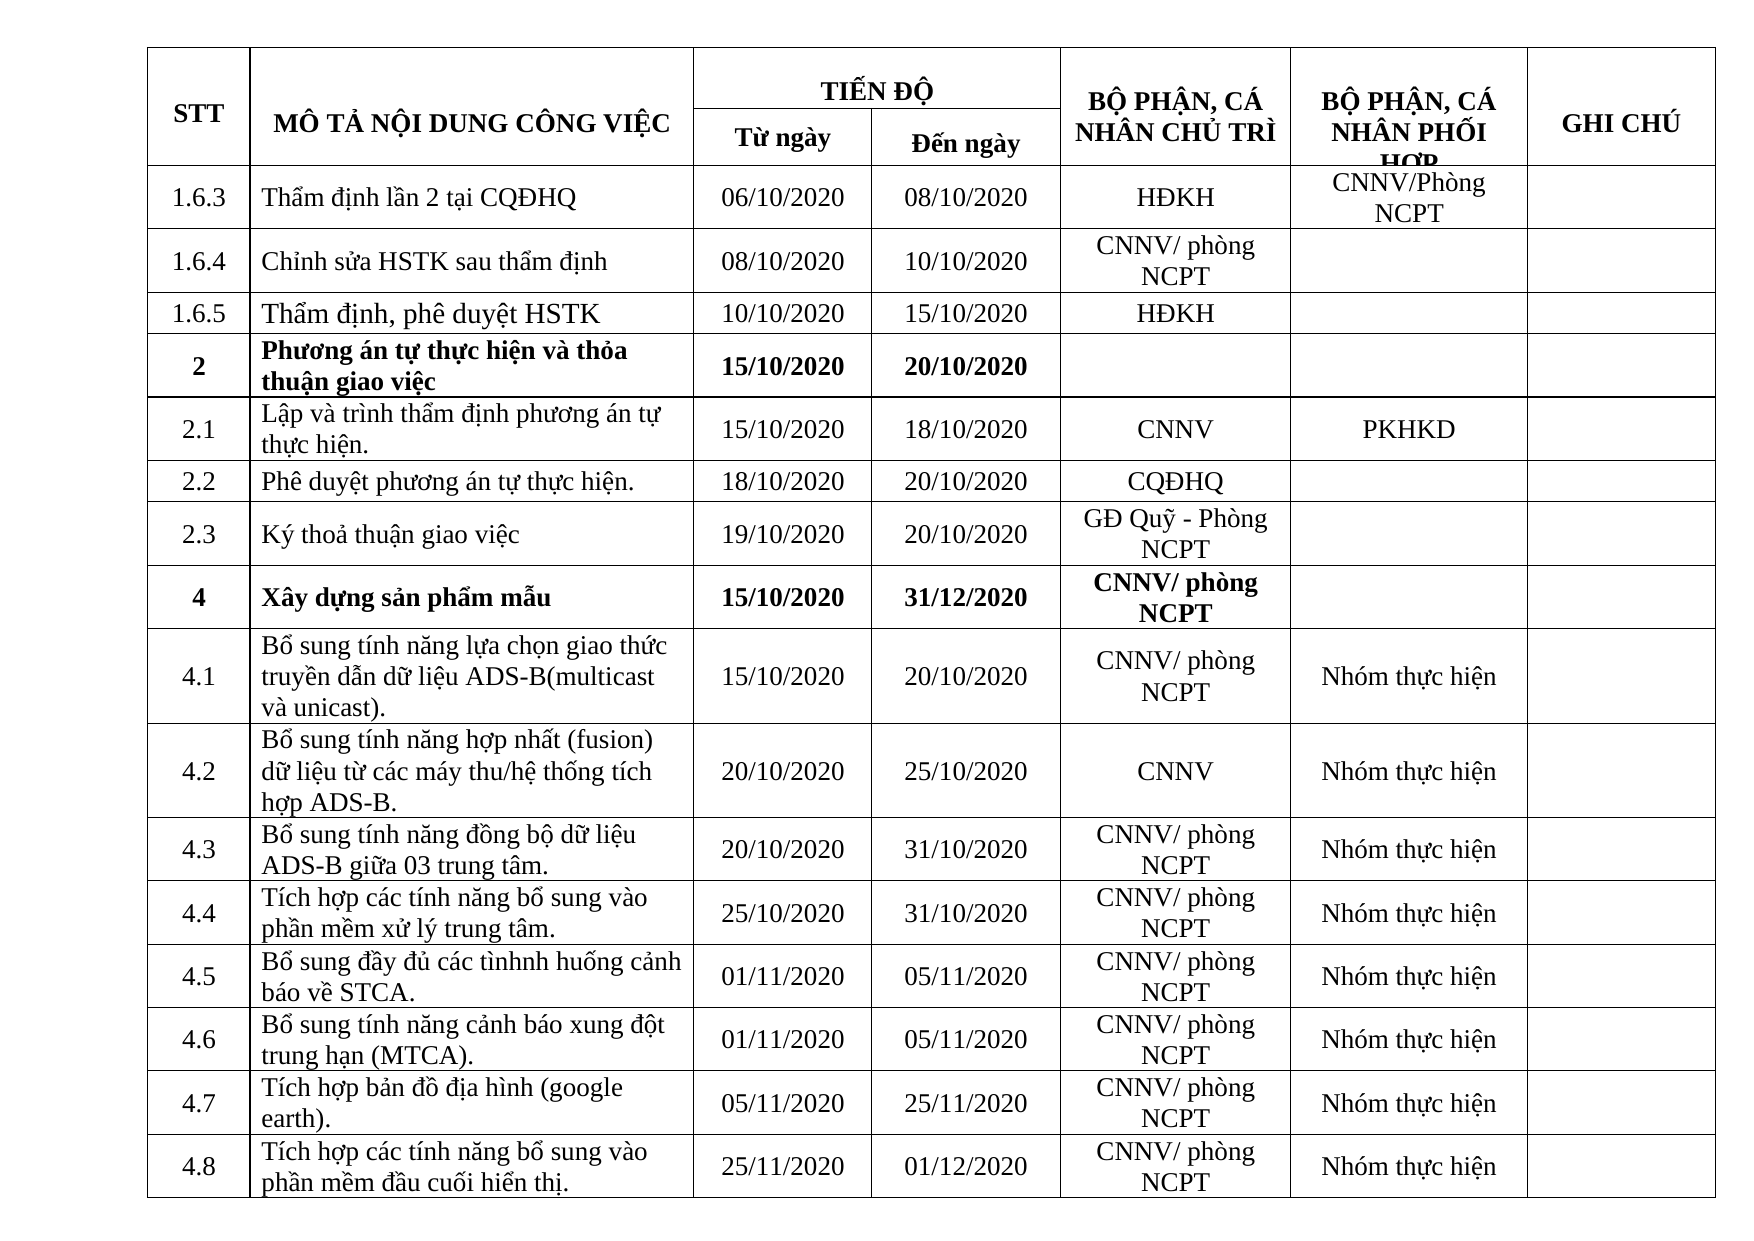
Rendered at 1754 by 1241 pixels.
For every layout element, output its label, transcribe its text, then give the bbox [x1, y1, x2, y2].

table_cell Tích hợp bản đồ địa hình (google earth). [251, 1071, 693, 1133]
table_cell [1528, 945, 1715, 1007]
table_cell 2.3 [148, 502, 249, 564]
table_cell 05/11/2020 [694, 1071, 871, 1133]
table_cell Nhóm thực hiện [1291, 724, 1527, 817]
table_cell 4.2 [148, 724, 249, 817]
table_cell CNNV/ phòng NCPT [1061, 881, 1290, 943]
table_cell 20/10/2020 [872, 334, 1060, 396]
table_cell 08/10/2020 [694, 229, 871, 292]
table_cell Bổ sung tính năng đồng bộ dữ liệu ADS-B giữa 03 trung tâm. [251, 818, 693, 880]
table_cell 06/10/2020 [694, 166, 871, 228]
table_header MÔ TẢ NỘI DUNG CÔNG VIỆC [251, 48, 693, 165]
table_cell 25/10/2020 [872, 724, 1060, 817]
table_cell 20/10/2020 [694, 818, 871, 880]
table_cell 10/10/2020 [872, 229, 1060, 292]
table_header BỘ PHẬN, CÁ NHÂN CHỦ TRÌ [1061, 48, 1290, 165]
table_cell 08/10/2020 [872, 166, 1060, 228]
table_cell 05/11/2020 [872, 1008, 1060, 1070]
table_cell [1291, 502, 1527, 564]
table_header TIẾN ĐỘ [694, 48, 1060, 108]
table_cell 15/10/2020 [872, 293, 1060, 333]
table_cell [1528, 629, 1715, 722]
table_cell Nhóm thực hiện [1291, 1008, 1527, 1070]
table_cell CNNV [1061, 398, 1290, 460]
table_cell 25/11/2020 [694, 1135, 871, 1197]
table_cell [1528, 881, 1715, 943]
table_cell 20/10/2020 [694, 724, 871, 817]
table_cell 31/10/2020 [872, 818, 1060, 880]
table_cell 15/10/2020 [694, 334, 871, 396]
table_cell Bổ sung tính năng cảnh báo xung đột trung hạn (MTCA). [251, 1008, 693, 1070]
table_cell 20/10/2020 [872, 629, 1060, 722]
table_cell 4.4 [148, 881, 249, 943]
table_cell CNNV/ phòng NCPT [1061, 629, 1290, 722]
table_cell 01/11/2020 [694, 1008, 871, 1070]
table_cell [1528, 398, 1715, 460]
table_cell Nhóm thực hiện [1291, 881, 1527, 943]
table_cell [1061, 334, 1290, 396]
table_cell CNNV/Phòng NCPT [1291, 166, 1527, 228]
table_cell [1528, 1135, 1715, 1197]
table_cell 05/11/2020 [872, 945, 1060, 1007]
table_cell 20/10/2020 [872, 461, 1060, 501]
table_cell Thẩm định, phê duyệt HSTK [251, 293, 693, 333]
table_cell CNNV/ phòng NCPT [1061, 1135, 1290, 1197]
table_cell Chỉnh sửa HSTK sau thẩm định [251, 229, 693, 292]
table_cell CNNV/ phòng NCPT [1061, 566, 1290, 628]
table_cell CNNV [1061, 724, 1290, 817]
table_header STT [148, 48, 249, 165]
table_cell CNNV/ phòng NCPT [1061, 1008, 1290, 1070]
table_cell [1291, 293, 1527, 333]
table_cell PKHKD [1291, 398, 1527, 460]
table_cell 10/10/2020 [694, 293, 871, 333]
table_cell [1528, 166, 1715, 228]
table_cell Nhóm thực hiện [1291, 945, 1527, 1007]
table_cell 4.3 [148, 818, 249, 880]
table_cell 18/10/2020 [694, 461, 871, 501]
table_cell HĐKH [1061, 293, 1290, 333]
table_cell [1528, 293, 1715, 333]
table_cell 31/12/2020 [872, 566, 1060, 628]
table_cell 4.6 [148, 1008, 249, 1070]
table_cell CNNV/ phòng NCPT [1061, 945, 1290, 1007]
table_cell 1.6.5 [148, 293, 249, 333]
table_cell Bổ sung tính năng lựa chọn giao thức truyền dẫn dữ liệu ADS-B(multicast và unicast). [251, 629, 693, 722]
table_cell Phương án tự thực hiện và thỏa thuận giao việc [251, 334, 693, 396]
table_cell 15/10/2020 [694, 629, 871, 722]
table_cell [1528, 229, 1715, 292]
table_cell 25/11/2020 [872, 1071, 1060, 1133]
table_cell CNNV/ phòng NCPT [1061, 229, 1290, 292]
table_cell 4.1 [148, 629, 249, 722]
table_cell CNNV/ phòng NCPT [1061, 818, 1290, 880]
table_cell Xây dựng sản phẩm mẫu [251, 566, 693, 628]
table_cell [1528, 1008, 1715, 1070]
table_cell Nhóm thực hiện [1291, 629, 1527, 722]
table_cell Nhóm thực hiện [1291, 1135, 1527, 1197]
table_cell 01/11/2020 [694, 945, 871, 1007]
table_cell Từ ngày [694, 109, 871, 165]
table_cell Phê duyệt phương án tự thực hiện. [251, 461, 693, 501]
table_cell 25/10/2020 [694, 881, 871, 943]
table_cell Tích hợp các tính năng bổ sung vào phần mềm xử lý trung tâm. [251, 881, 693, 943]
table_cell 19/10/2020 [694, 502, 871, 564]
table_cell [1291, 566, 1527, 628]
table_cell [1528, 818, 1715, 880]
table_cell 2 [148, 334, 249, 396]
table_cell 31/10/2020 [872, 881, 1060, 943]
table_cell CQĐHQ [1061, 461, 1290, 501]
table_cell 15/10/2020 [694, 398, 871, 460]
table_header BỘ PHẬN, CÁ NHÂN PHỐI HỢP [1291, 48, 1527, 165]
table_cell 4.7 [148, 1071, 249, 1133]
table_cell 01/12/2020 [872, 1135, 1060, 1197]
table_cell 18/10/2020 [872, 398, 1060, 460]
table_cell 2.1 [148, 398, 249, 460]
table_cell Nhóm thực hiện [1291, 1071, 1527, 1133]
table_cell Nhóm thực hiện [1291, 818, 1527, 880]
table_cell [1528, 334, 1715, 396]
table_cell [1528, 461, 1715, 501]
table_cell 1.6.3 [148, 166, 249, 228]
table_cell Đến ngày [872, 109, 1060, 165]
table_cell HĐKH [1061, 166, 1290, 228]
table_cell 15/10/2020 [694, 566, 871, 628]
table_cell Ký thoả thuận giao việc [251, 502, 693, 564]
table_cell [1291, 229, 1527, 292]
table_cell CNNV/ phòng NCPT [1061, 1071, 1290, 1133]
table_cell [1528, 566, 1715, 628]
table_cell [1528, 724, 1715, 817]
table_cell 2.2 [148, 461, 249, 501]
table_cell Bổ sung tính năng hợp nhất (fusion) dữ liệu từ các máy thu/hệ thống tích hợp ADS-B. [251, 724, 693, 817]
table_header GHI CHÚ [1528, 48, 1715, 165]
table_cell 1.6.4 [148, 229, 249, 292]
table_cell 4 [148, 566, 249, 628]
table_cell GĐ Quỹ - Phòng NCPT [1061, 502, 1290, 564]
table_cell 20/10/2020 [872, 502, 1060, 564]
table_cell [1291, 334, 1527, 396]
table_cell Lập và trình thẩm định phương án tự thực hiện. [251, 398, 693, 460]
table_cell Bổ sung đầy đủ các tìnhnh huống cảnh báo về STCA. [251, 945, 693, 1007]
table_cell 4.5 [148, 945, 249, 1007]
table_cell Thẩm định lần 2 tại CQĐHQ [251, 166, 693, 228]
table_cell [1291, 461, 1527, 501]
table_cell [1528, 502, 1715, 564]
table_cell Tích hợp các tính năng bổ sung vào phần mềm đầu cuối hiển thị. [251, 1135, 693, 1197]
table_cell [1528, 1071, 1715, 1133]
table_cell 4.8 [148, 1135, 249, 1197]
